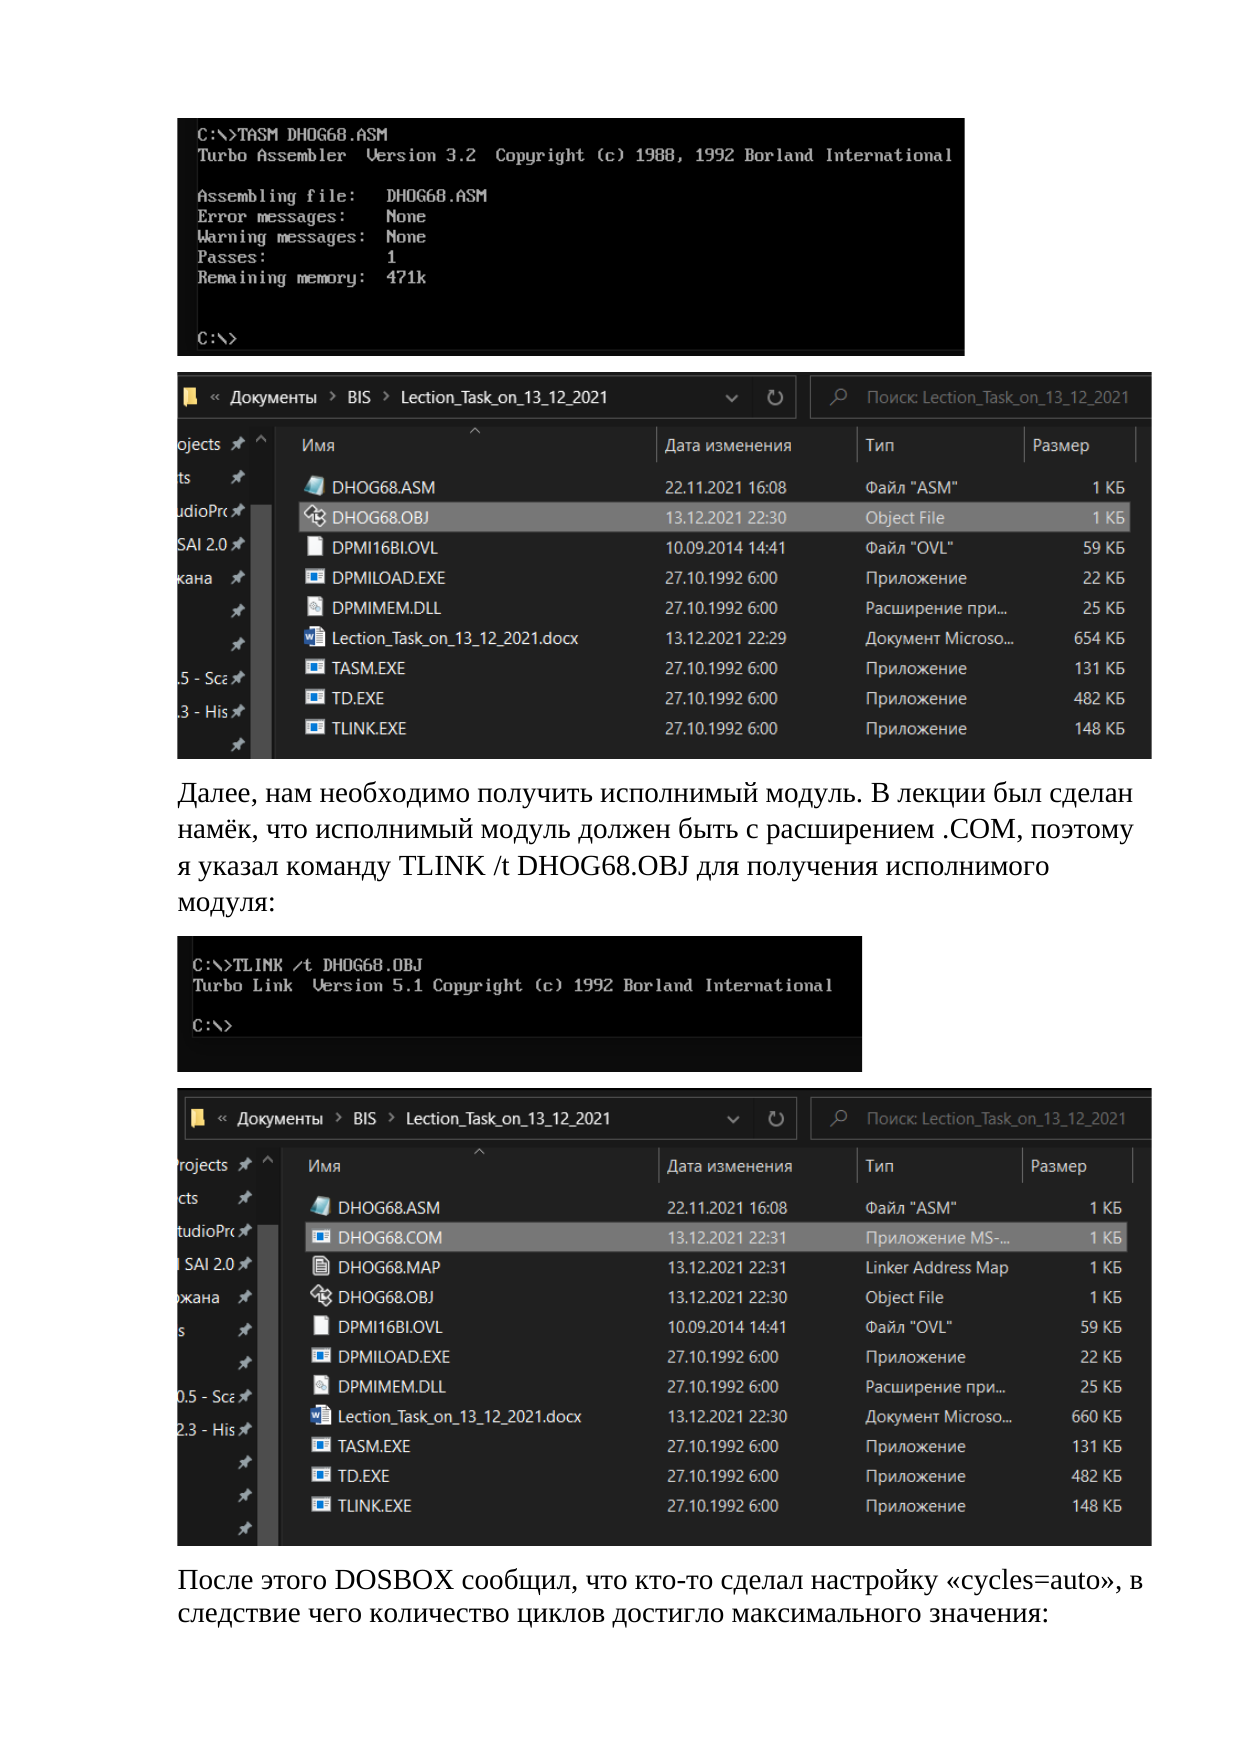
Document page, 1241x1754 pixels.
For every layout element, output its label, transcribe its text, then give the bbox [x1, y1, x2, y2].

picture [177, 118, 965, 356]
text После этого DOSBOX сообщил, что кто-то сделал настройку «cycles=auto», в следствие чего количество циклов достигло максимального значения: [177, 1562, 1152, 1629]
picture [177, 1088, 1152, 1546]
text Далее, нам необходимо получить исполнимый модуль. В лекции был сделан намёк, что исполнимый модуль должен быть с расширением .COM, поэтому я указал команду TLINK /t DHOG68.OBJ для получения исполнимого модуля: [177, 775, 1152, 917]
picture [177, 936, 863, 1072]
picture [177, 372, 1152, 759]
